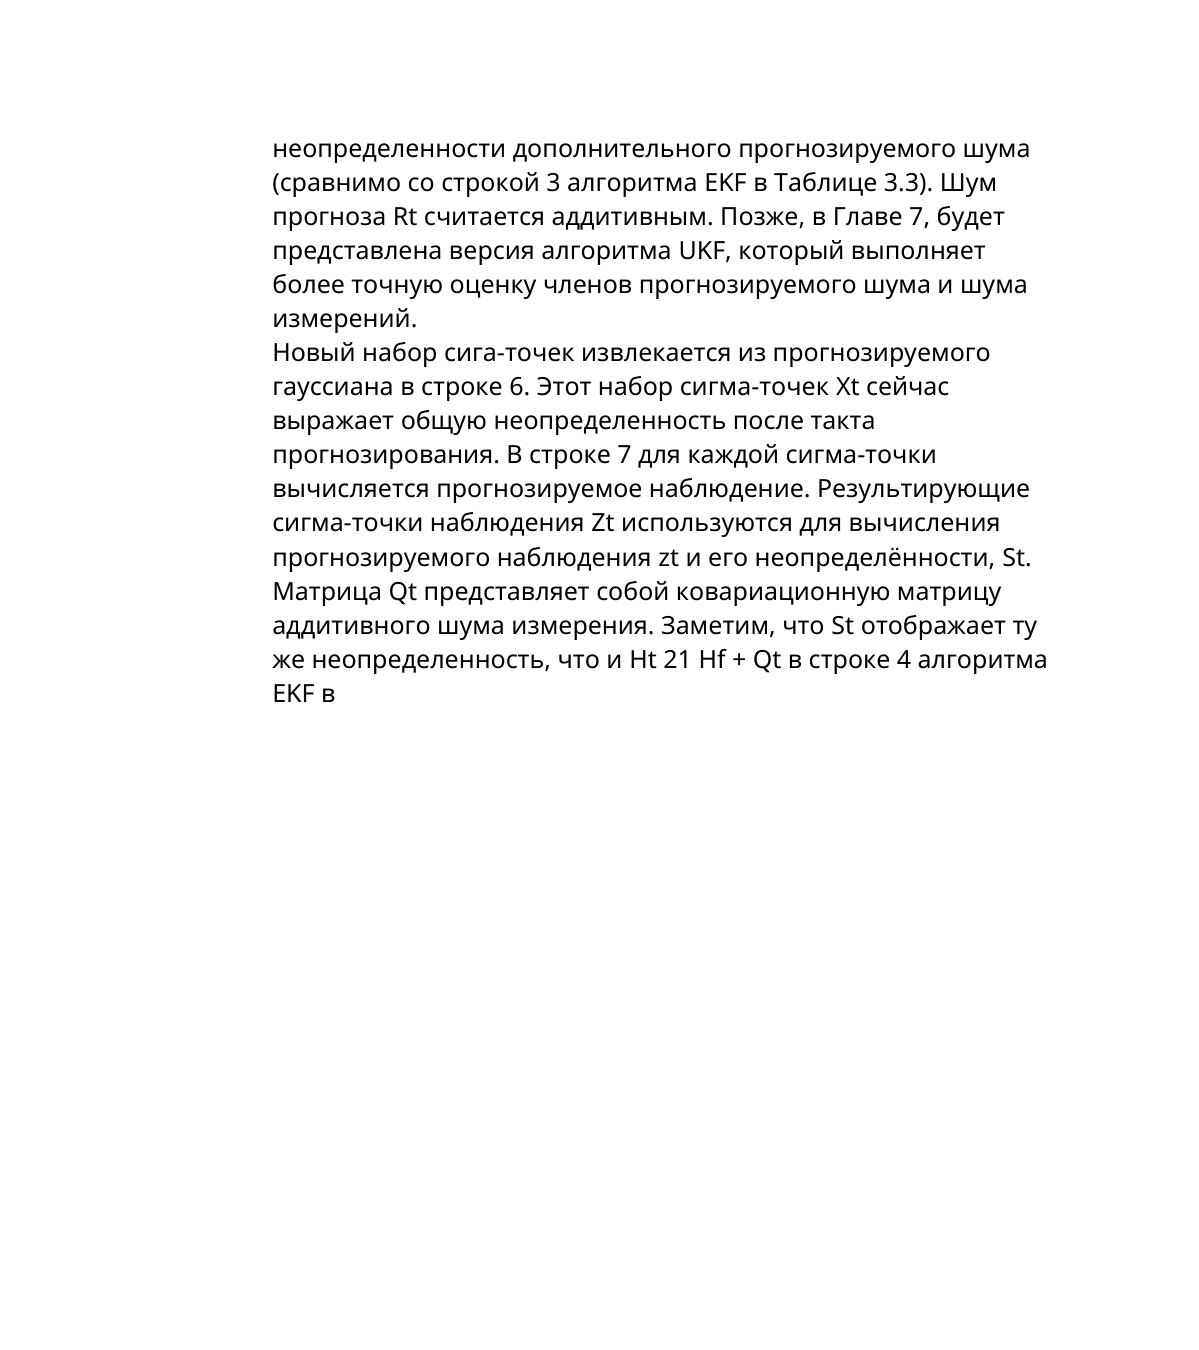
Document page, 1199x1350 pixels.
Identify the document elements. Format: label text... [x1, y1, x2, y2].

text Новый набор сига-точек извлекается из прогнозируемого гауссиана в строке 6. Этот набор сигма-точек Xt сейчас выражает общую неопределенность после такта прогнозирования. В строке 7 для каждой сигма-точки вычисляется прогнозируемое наблюдение. Результирующие сигма-точки наблюдения Zt используются для вычисления прогнозируемого наблюдения zt и его неопределённости, St. Матрица Qt представляет собой ковариационную матрицу аддитивного шума измерения. Заметим, что St отображает ту же неопределенность, что и Ht 21 Hf + Qt в строке 4 алгоритма EKF в [272, 335, 1060, 709]
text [272, 130, 1060, 335]
